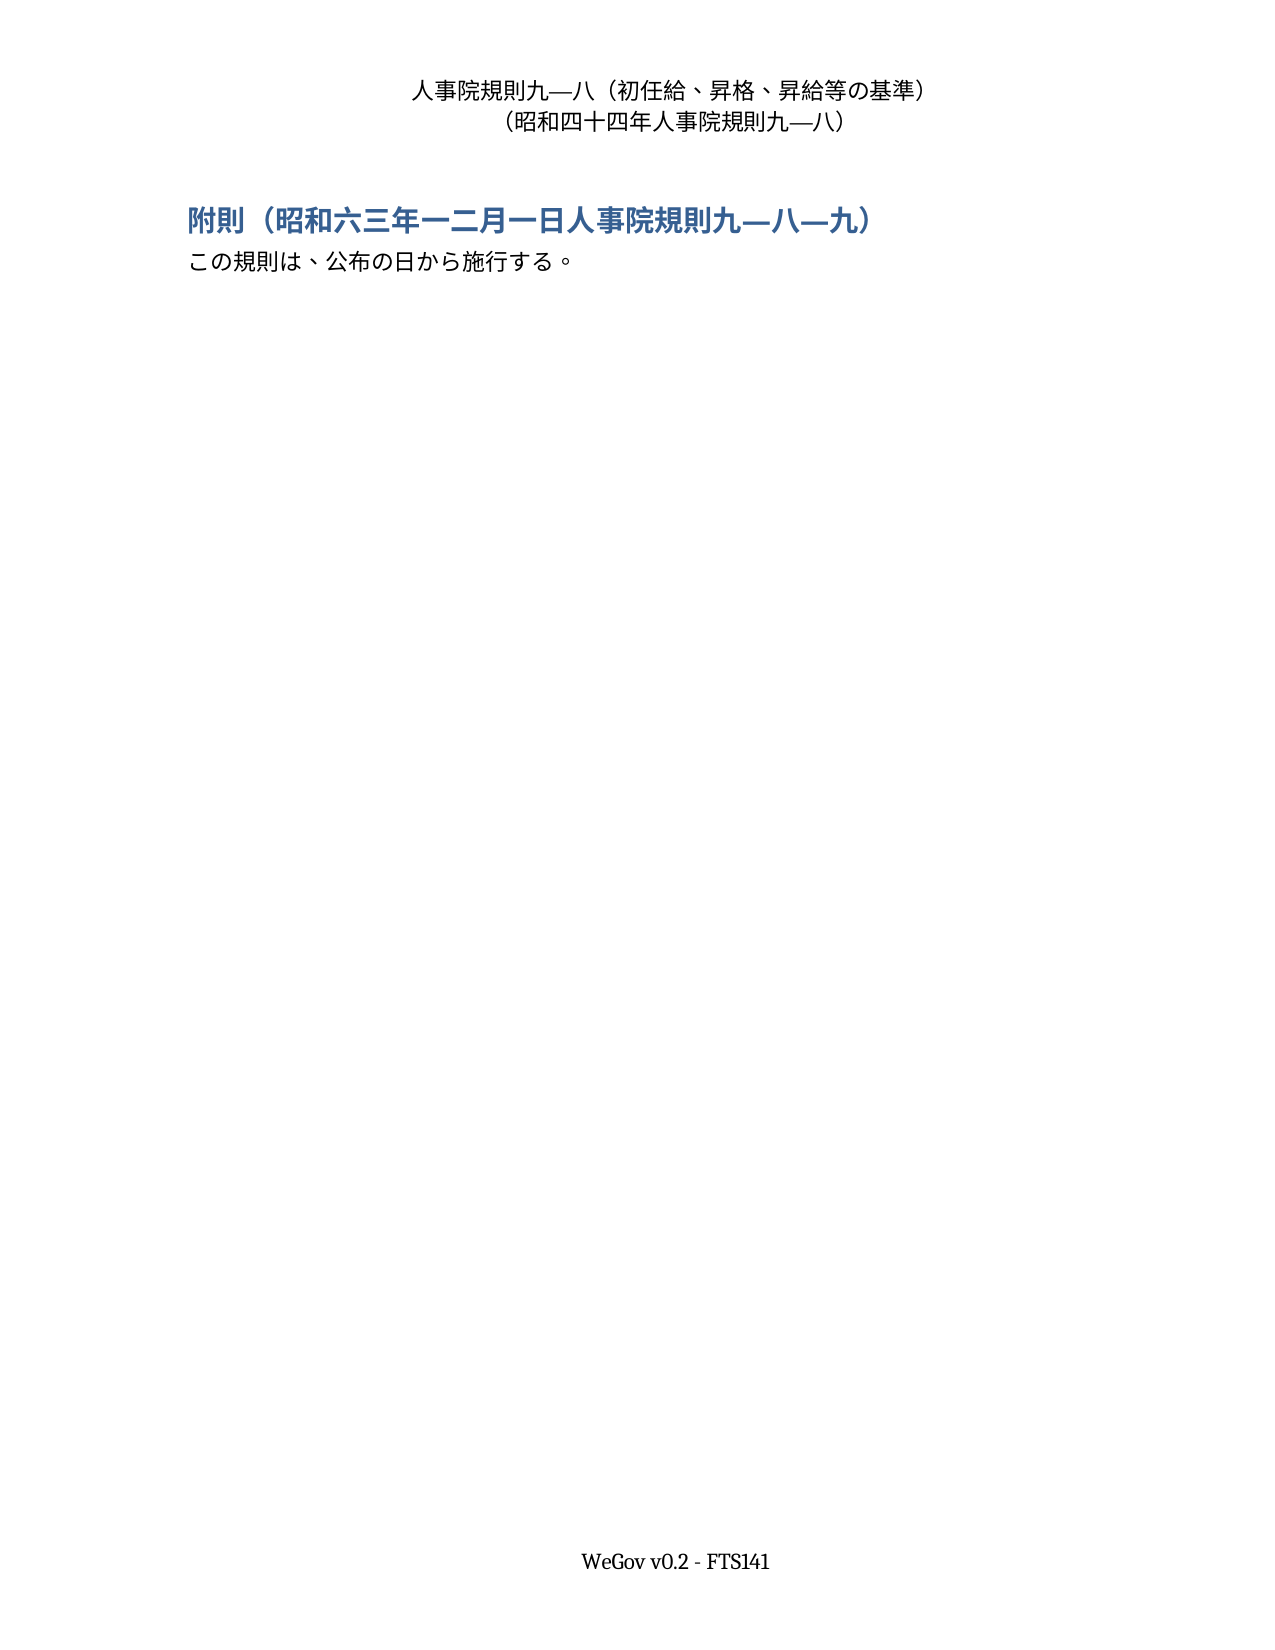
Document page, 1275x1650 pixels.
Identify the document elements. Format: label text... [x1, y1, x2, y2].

text この規則は、公布の日から施行する。 [187, 246, 1087, 277]
subtitle 附則（昭和六三年一二月一日人事院規則九―八―九） [187, 200, 1087, 240]
